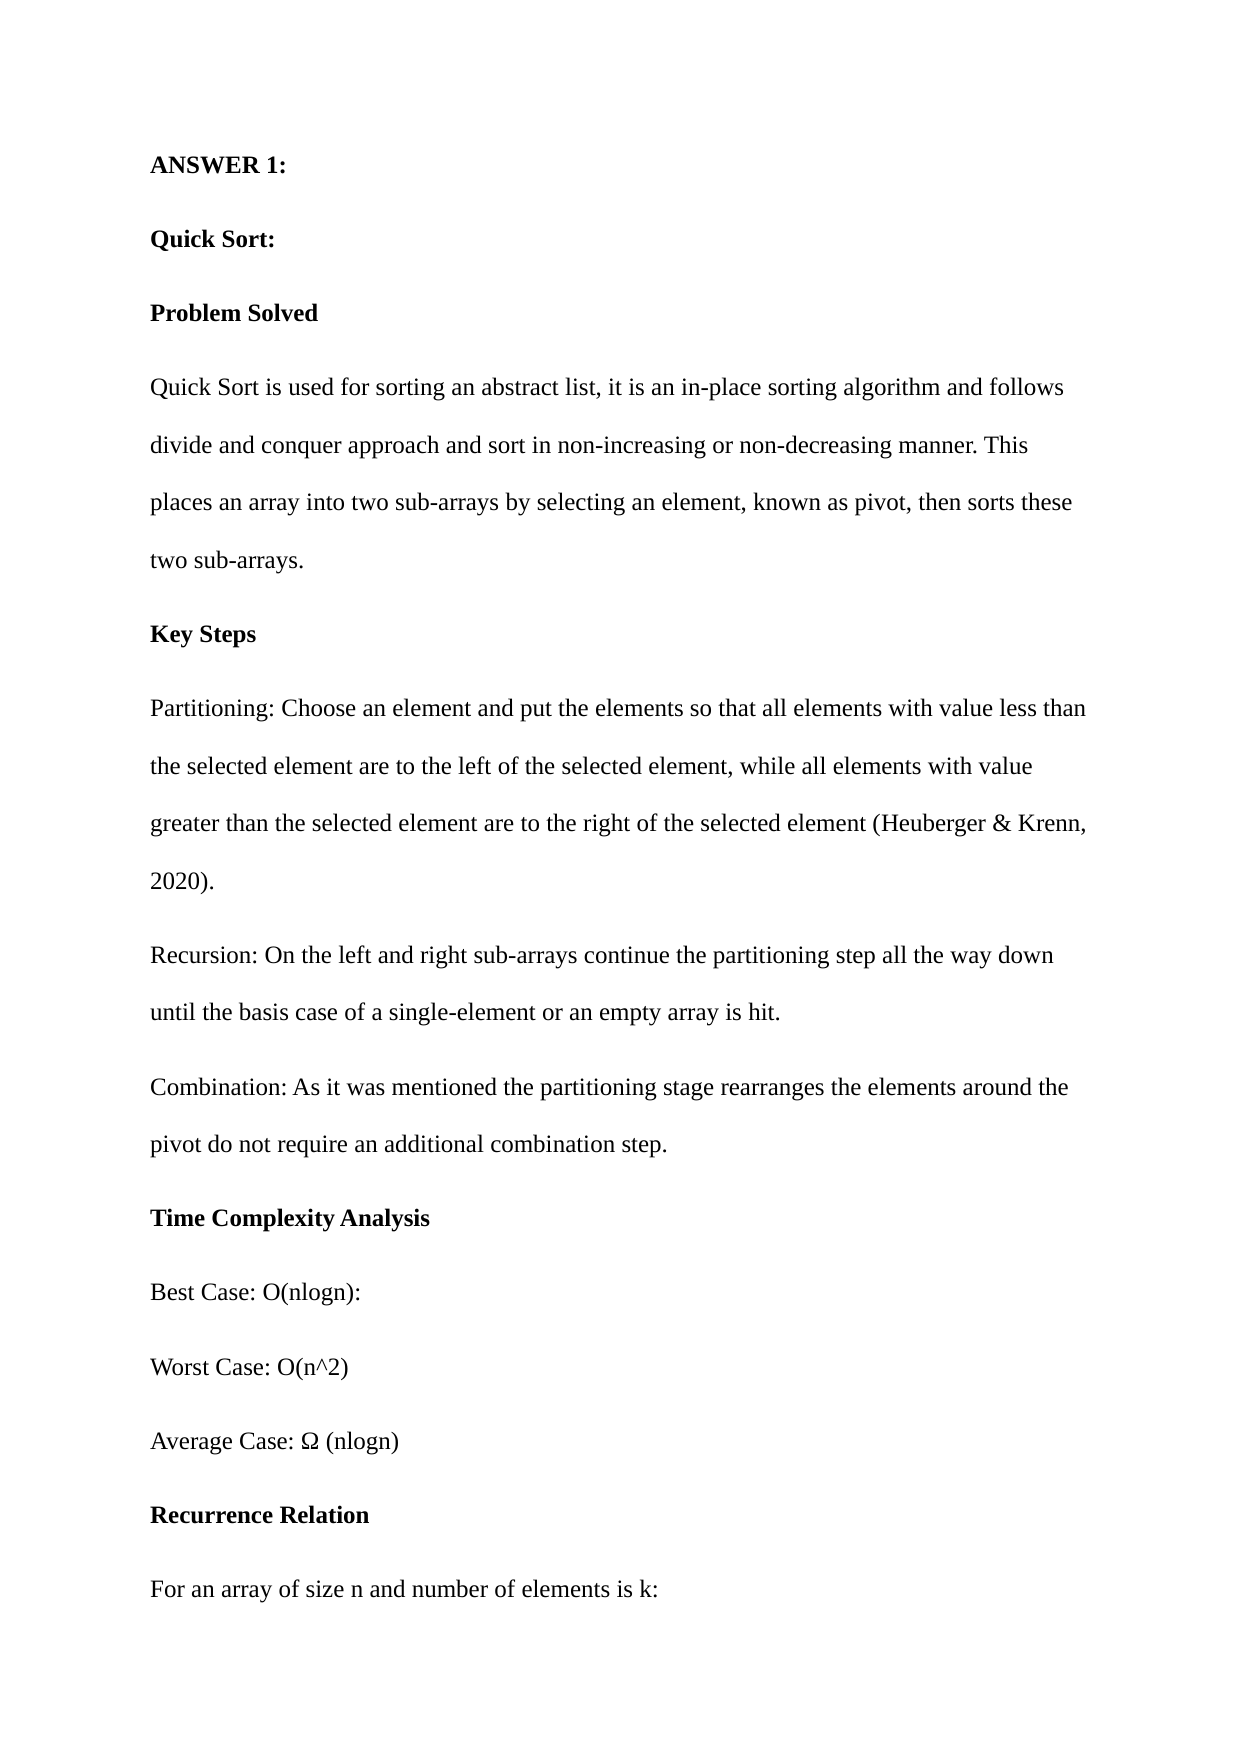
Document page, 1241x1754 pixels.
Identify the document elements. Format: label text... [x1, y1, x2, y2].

text Combination: As it was mentioned the partitioning stage rearranges the elements around the pivot do not require an additional combination step. [150, 1072, 1090, 1158]
text Quick Sort: [150, 224, 1090, 253]
text Quick Sort is used for sorting an abstract list, it is an in-place sorting algorithm and follows divide and conquer approach and sort in non-increasing or non-decreasing manner. This places an array into two sub-arrays by selecting an element, known as pivot, then sorts these two sub-arrays. [150, 372, 1090, 574]
text Average Case: Ω (nlogn) [150, 1426, 1090, 1454]
text Problem Solved [150, 298, 1090, 327]
text Time Complexity Analysis [150, 1203, 1090, 1232]
text Recursion: On the left and right sub-arrays continue the partitioning step all the way down until the basis case of a single-element or an empty array is hit. [150, 940, 1090, 1026]
text Partitioning: Choose an element and put the elements so that all elements with value less than the selected element are to the left of the selected element, while all elements with value greater than the selected element are to the right of the selected element (Heuberger & Krenn, 2020). [150, 693, 1090, 894]
text Best Case: O(nlogn): [150, 1277, 1090, 1306]
text ANSWER 1: [150, 150, 1090, 179]
text Key Steps [150, 619, 1090, 648]
text Recurrence Relation [150, 1500, 1090, 1529]
text For an array of size n and number of elements is k: [150, 1574, 1090, 1603]
text Worst Case: O(n^2) [150, 1352, 1090, 1380]
